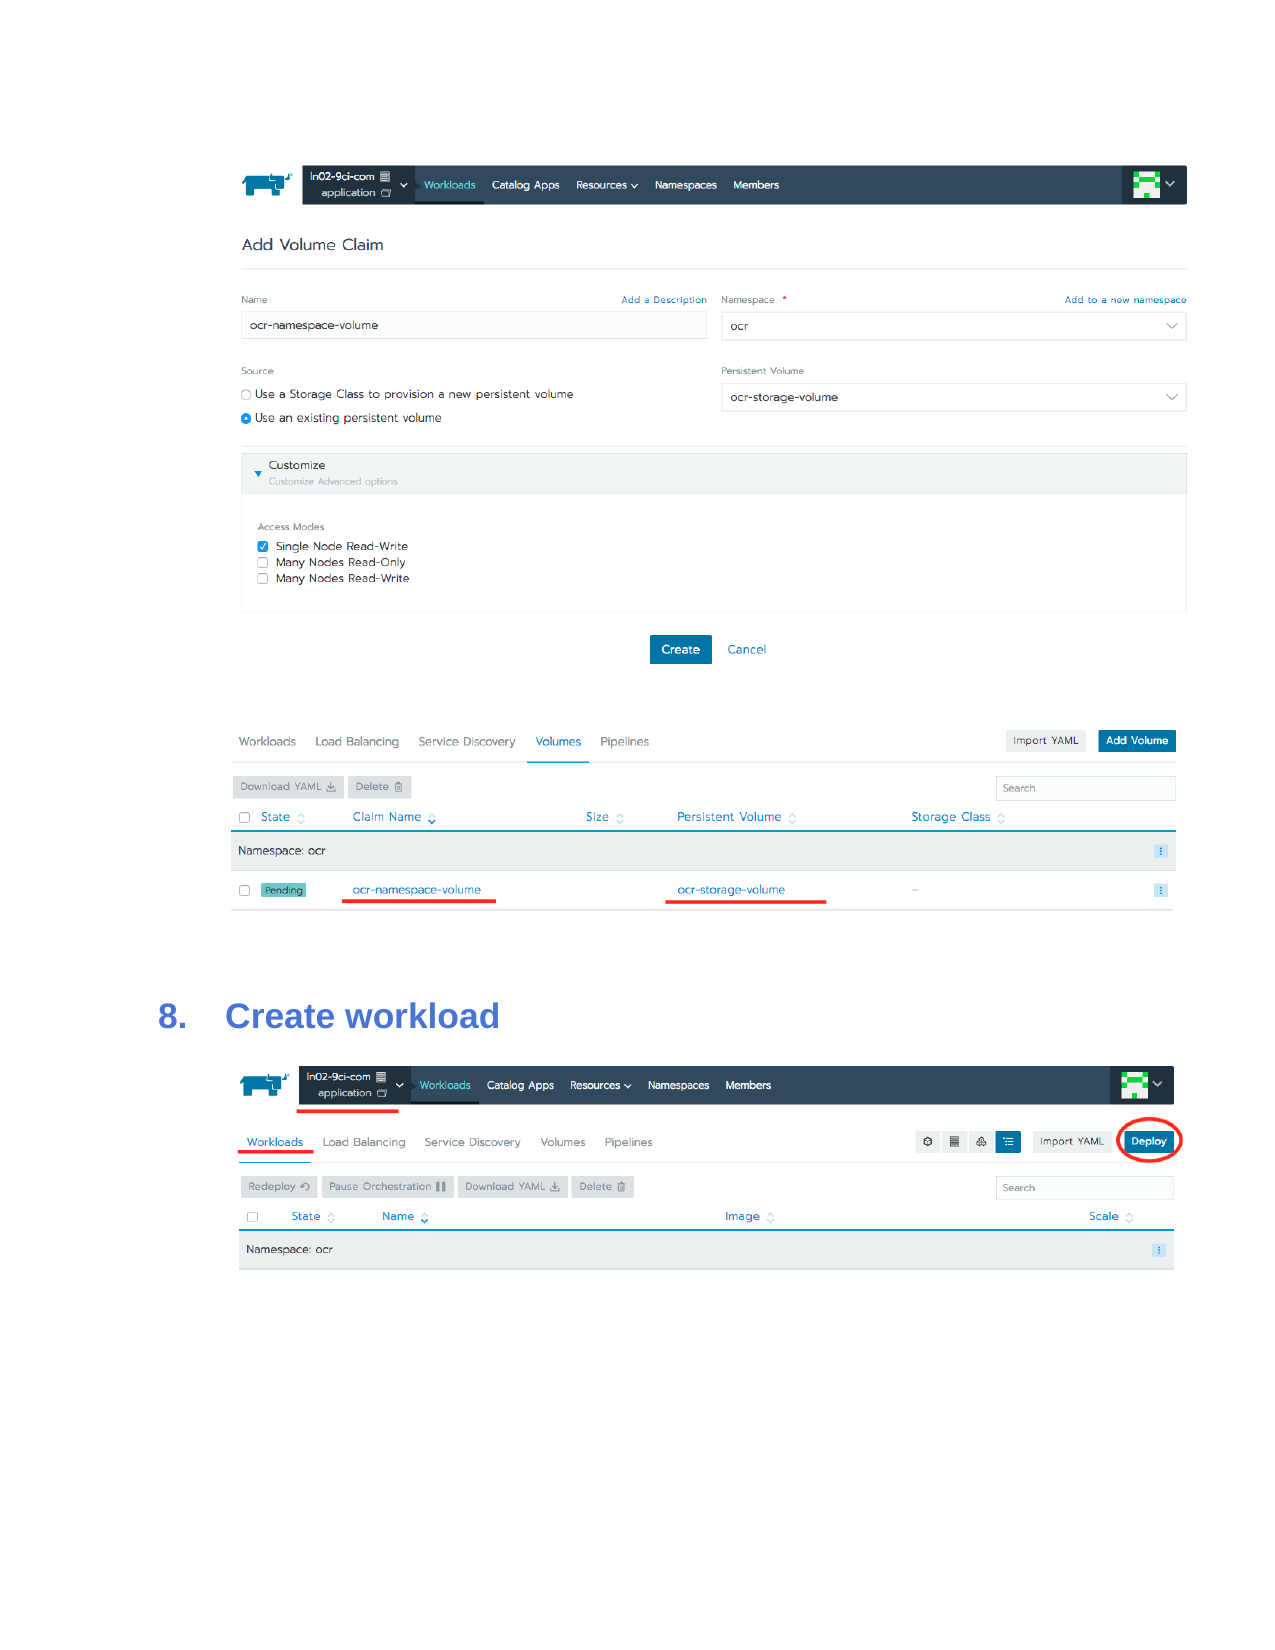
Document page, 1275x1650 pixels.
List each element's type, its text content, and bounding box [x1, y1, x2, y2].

picture [225, 1049, 1200, 1277]
subtitle Create workload [187, 995, 1125, 1036]
picture [225, 150, 1200, 686]
picture [225, 719, 1200, 953]
